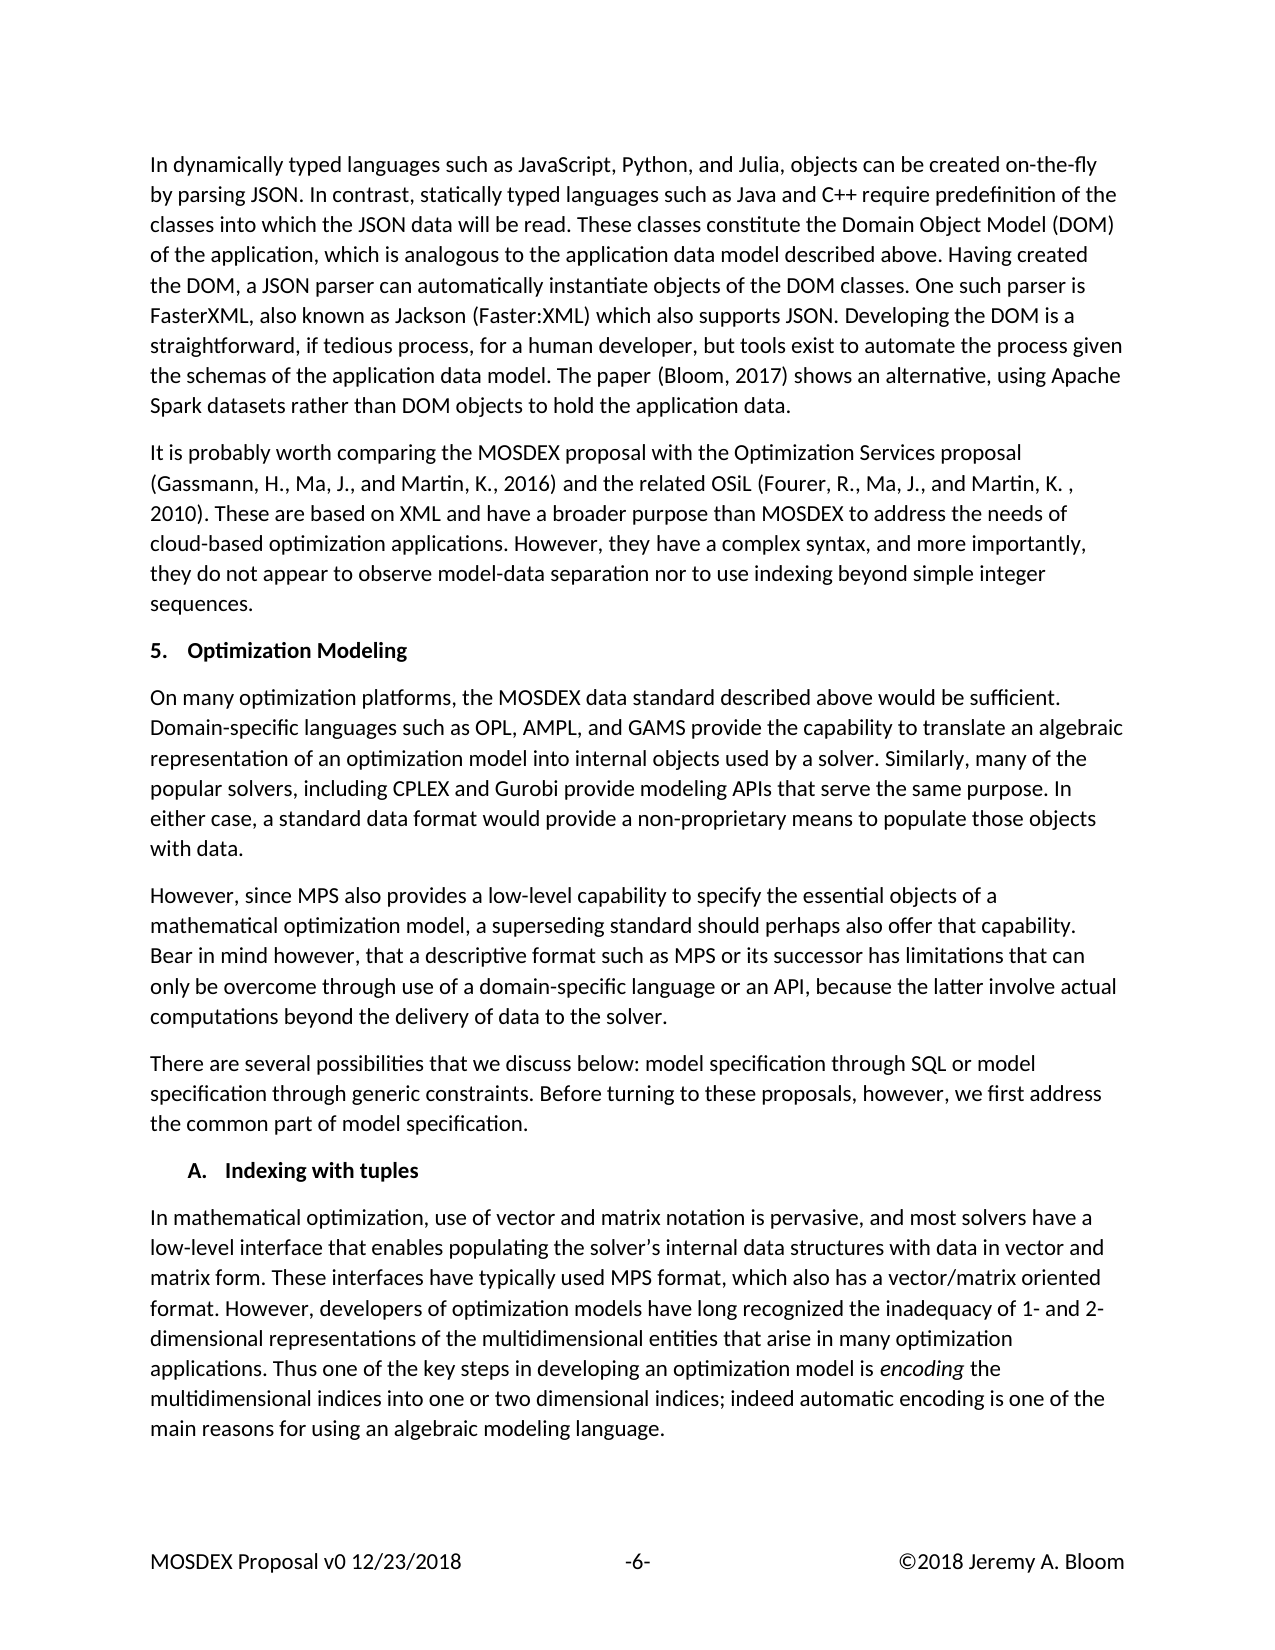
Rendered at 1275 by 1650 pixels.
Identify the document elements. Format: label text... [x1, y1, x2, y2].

text It is probably worth comparing the MOSDEX proposal with the Optimization Services proposal and the related OSiL . These are based on XML and have a broader purpose than MOSDEX to address the needs of cloud-based optimization applications. However, they have a complex syntax, and more importantly, they do not appear to observe model-data separation nor to use indexing beyond simple integer sequences. [150, 438, 1125, 618]
text However, since MPS also provides a low-level capability to specify the essential objects of a mathematical optimization model, a superseding standard should perhaps also offer that capability. Bear in mind however, that a descriptive format such as MPS or its successor has limitations that can only be overcome through use of a domain-specific language or an API, because the latter involve actual computations beyond the delivery of data to the solver. [150, 881, 1125, 1030]
text On many optimization platforms, the MOSDEX data standard described above would be sufficient. Domain-specific languages such as OPL, AMPL, and GAMS provide the capability to translate an algebraic representation of an optimization model into internal objects used by a solver. Similarly, many of the popular solvers, including CPLEX and Gurobi provide modeling APIs that serve the same purpose. In either case, a standard data format would provide a non-proprietary means to populate those objects with data. [150, 683, 1125, 862]
text There are several possibilities that we discuss below: model specification through SQL or model specification through generic constraints. Before turning to these proposals, however, we first address the common part of model specification. [150, 1049, 1125, 1137]
text In dynamically typed languages such as JavaScript, Python, and Julia, objects can be created on-the-fly by parsing JSON. In contrast, statically typed languages such as Java and C++ require predefinition of the classes into which the JSON data will be read. These classes constitute the Domain Object Model (DOM) of the application, which is analogous to the application data model described above. Having created the DOM, a JSON parser can automatically instantiate objects of the DOM classes. One such parser is FasterXML, also known as Jackson which also supports JSON. Developing the DOM is a straightforward, if tedious process, for a human developer, but tools exist to automate the process given the schemas of the application data model. The paper shows an alternative, using Apache Spark datasets rather than DOM objects to hold the application data. [150, 150, 1125, 420]
list Optimization Modeling [150, 636, 1125, 664]
list Indexing with tuples [187, 1156, 1125, 1184]
text In mathematical optimization, use of vector and matrix notation is pervasive, and most solvers have a low-level interface that enables populating the solver’s internal data structures with data in vector and matrix form. These interfaces have typically used MPS format, which also has a vector/matrix oriented format. However, developers of optimization models have long recognized the inadequacy of 1- and 2- dimensional representations of the multidimensional entities that arise in many optimization applications. Thus one of the key steps in developing an optimization model is encoding the multidimensional indices into one or two dimensional indices; indeed automatic encoding is one of the main reasons for using an algebraic modeling language. [150, 1203, 1125, 1443]
